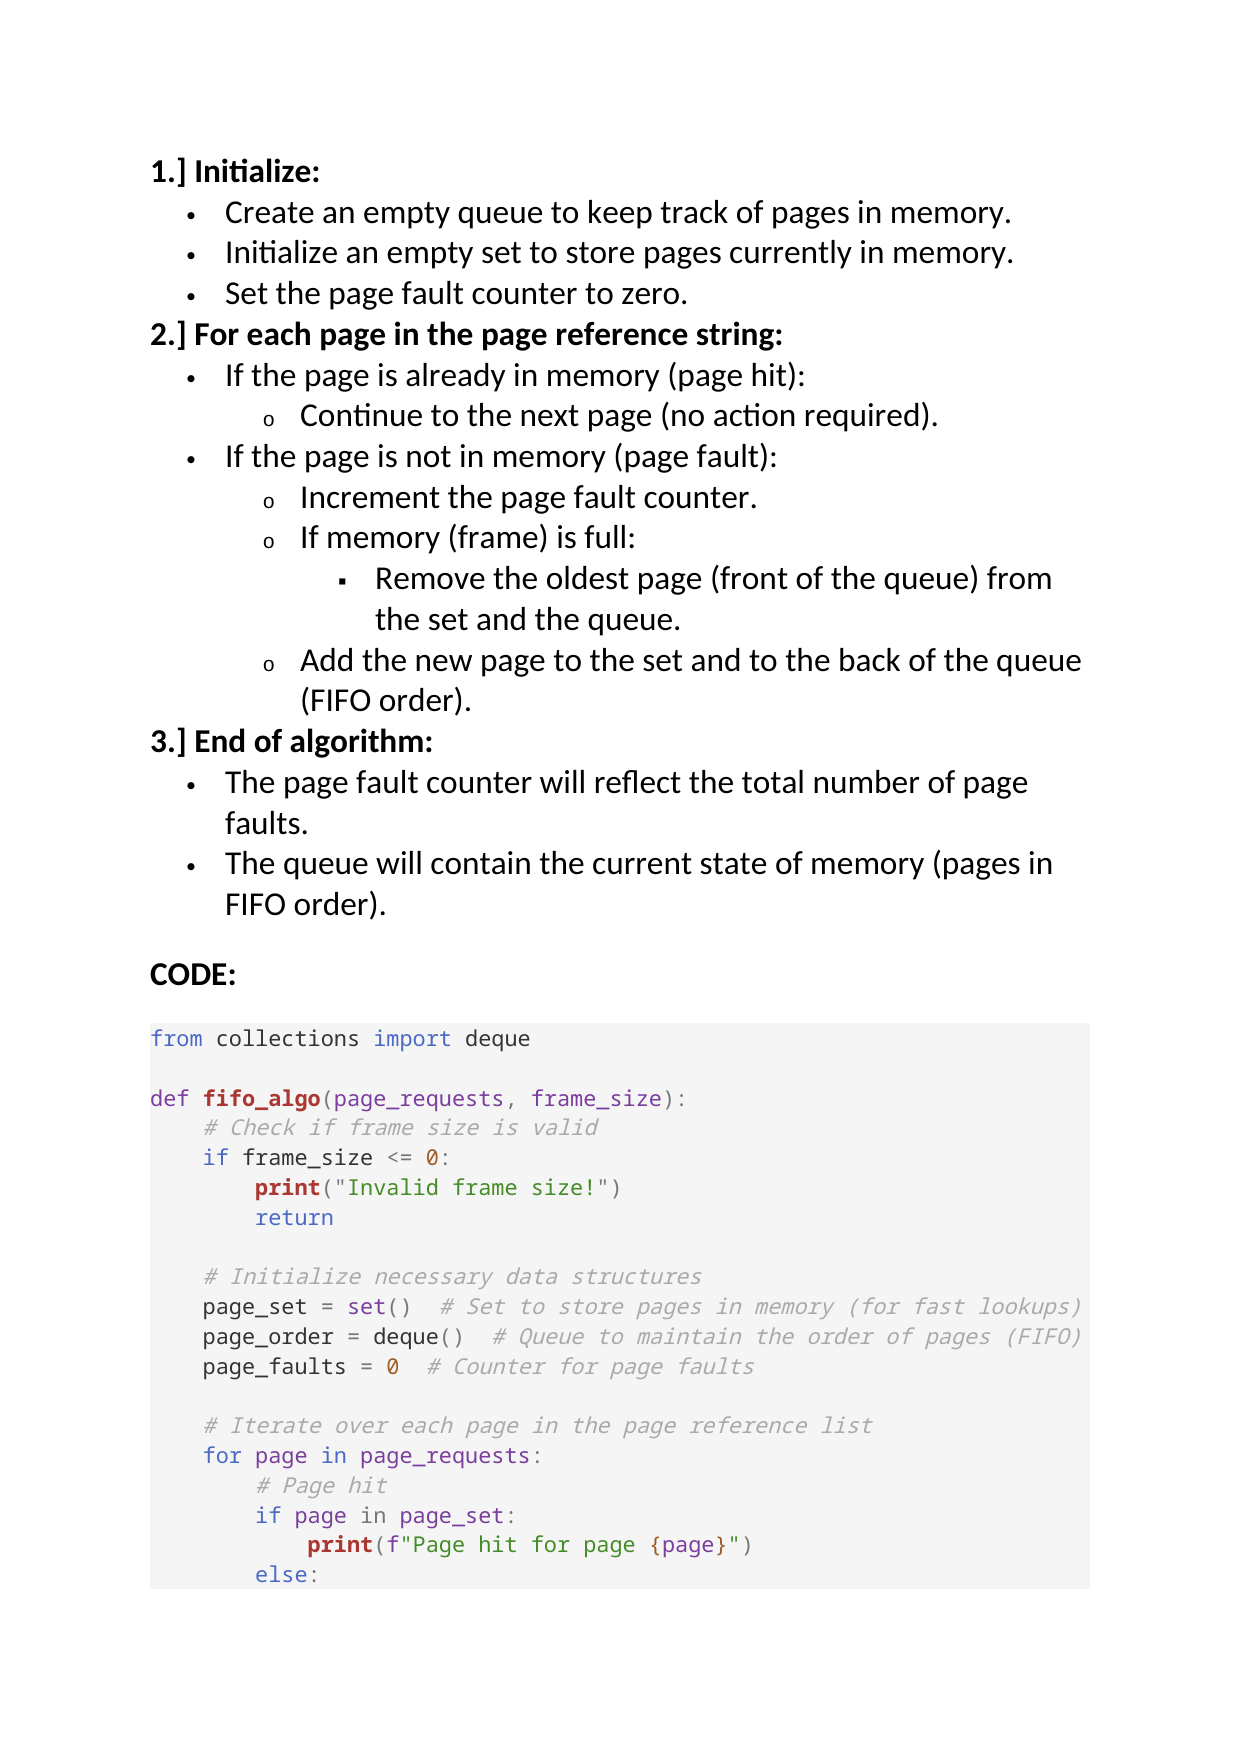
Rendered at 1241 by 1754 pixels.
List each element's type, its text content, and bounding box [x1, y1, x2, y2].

list Increment the page fault counter. [262, 476, 1090, 517]
text CODE: [150, 953, 1090, 994]
list Continue to the next page (no action required). [262, 394, 1090, 435]
text for page in page_requests: [150, 1440, 1090, 1470]
text return [150, 1202, 1090, 1231]
text from collections import deque [150, 1023, 1090, 1053]
list Remove the oldest page (front of the queue) from the set and the queue. [337, 557, 1090, 639]
text print(f"Page hit for page {page}") [150, 1529, 1090, 1559]
text # Check if frame size is valid [150, 1112, 1090, 1142]
text print("Invalid frame size!") [150, 1172, 1090, 1202]
list The queue will contain the current state of memory (pages in FIFO order). [187, 842, 1090, 924]
list The page fault counter will reflect the total number of page faults. [187, 761, 1090, 842]
text # Initialize necessary data structures [150, 1261, 1090, 1291]
text if page in page_set: [150, 1499, 1090, 1529]
text else: [150, 1559, 1090, 1589]
list If the page is already in memory (page hit): [187, 354, 1090, 394]
list Initialize an empty set to store pages currently in memory. [187, 231, 1090, 272]
list If memory (frame) is full: [262, 517, 1090, 557]
text 1.] Initialize: [150, 150, 1090, 191]
text page_order = deque() # Queue to maintain the order of pages (FIFO) [150, 1321, 1090, 1351]
list Set the page fault counter to zero. [187, 272, 1090, 313]
text 2.] For each page in the page reference string: [150, 313, 1090, 354]
list Add the new page to the set and to the back of the queue (FIFO order). [262, 639, 1090, 720]
text # Page hit [150, 1470, 1090, 1499]
text 3.] End of algorithm: [150, 720, 1090, 761]
text page_set = set() # Set to store pages in memory (for fast lookups) [150, 1291, 1090, 1321]
text # Iterate over each page in the page reference list [150, 1410, 1090, 1440]
list If the page is not in memory (page fault): [187, 435, 1090, 476]
text if frame_size <= 0: [150, 1142, 1090, 1172]
list Create an empty queue to keep track of pages in memory. [187, 191, 1090, 231]
text def fifo_algo(page_requests, frame_size): [150, 1082, 1090, 1112]
text page_faults = 0 # Counter for page faults [150, 1351, 1090, 1380]
